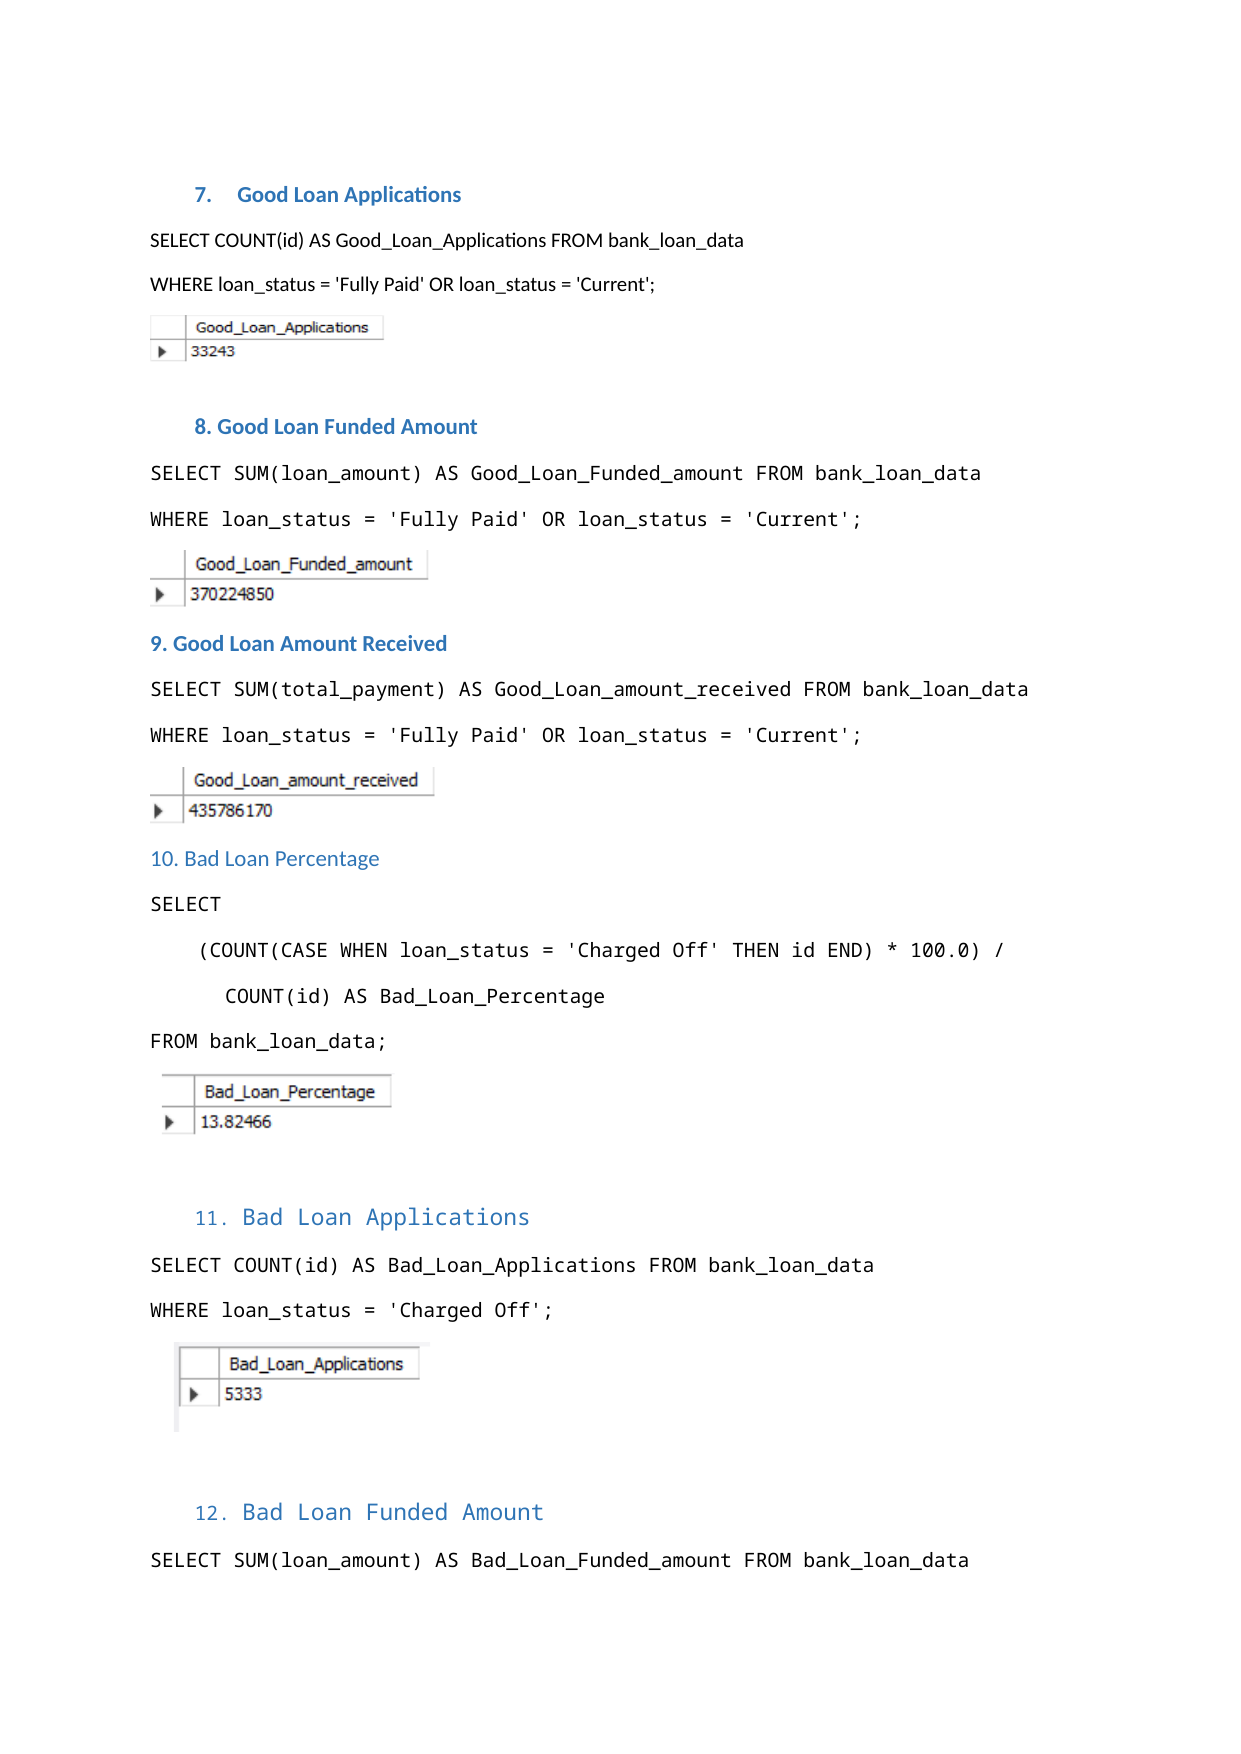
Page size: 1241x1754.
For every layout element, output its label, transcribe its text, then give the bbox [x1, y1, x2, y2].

text SELECT SUM(loan_amount) AS Good_Loan_Funded_amount FROM bank_loan_data [150, 459, 1090, 486]
text SELECT SUM(total_payment) AS Good_Loan_amount_received FROM bank_loan_data [150, 676, 1090, 703]
list Good Loan Applications [194, 180, 1090, 208]
text 8. Good Loan Funded Amount [194, 412, 1090, 440]
text 12. Bad Loan Funded Amount [194, 1496, 1090, 1527]
picture [150, 315, 389, 394]
text SELECT COUNT(id) AS Bad_Loan_Applications FROM bank_loan_data [150, 1251, 1090, 1278]
picture [150, 550, 430, 610]
text WHERE loan_status = 'Fully Paid' OR loan_status = 'Current'; [150, 721, 1090, 748]
text 9. Good Loan Amount Received [150, 629, 1090, 657]
text (COUNT(CASE WHEN loan_status = 'Charged Off' THEN id END) * 100.0) / [150, 936, 1090, 963]
text SELECT SUM(loan_amount) AS Bad_Loan_Funded_amount FROM bank_loan_data [150, 1546, 1090, 1573]
text WHERE loan_status = 'Charged Off'; [150, 1297, 1090, 1324]
text WHERE loan_status = 'Fully Paid' OR loan_status = 'Current'; [150, 271, 1090, 297]
text 10. Bad Loan Percentage [150, 844, 1090, 872]
picture [173, 1342, 431, 1432]
text FROM bank_loan_data; [150, 1028, 1090, 1055]
text SELECT COUNT(id) AS Good_Loan_Applications FROM bank_loan_data [150, 227, 1090, 252]
text 11. Bad Loan Applications [194, 1201, 1090, 1232]
text WHERE loan_status = 'Fully Paid' OR loan_status = 'Current'; [150, 505, 1090, 532]
text SELECT [150, 891, 1090, 918]
text COUNT(id) AS Bad_Loan_Percentage [150, 982, 1090, 1009]
picture [161, 1073, 395, 1136]
picture [150, 767, 441, 825]
